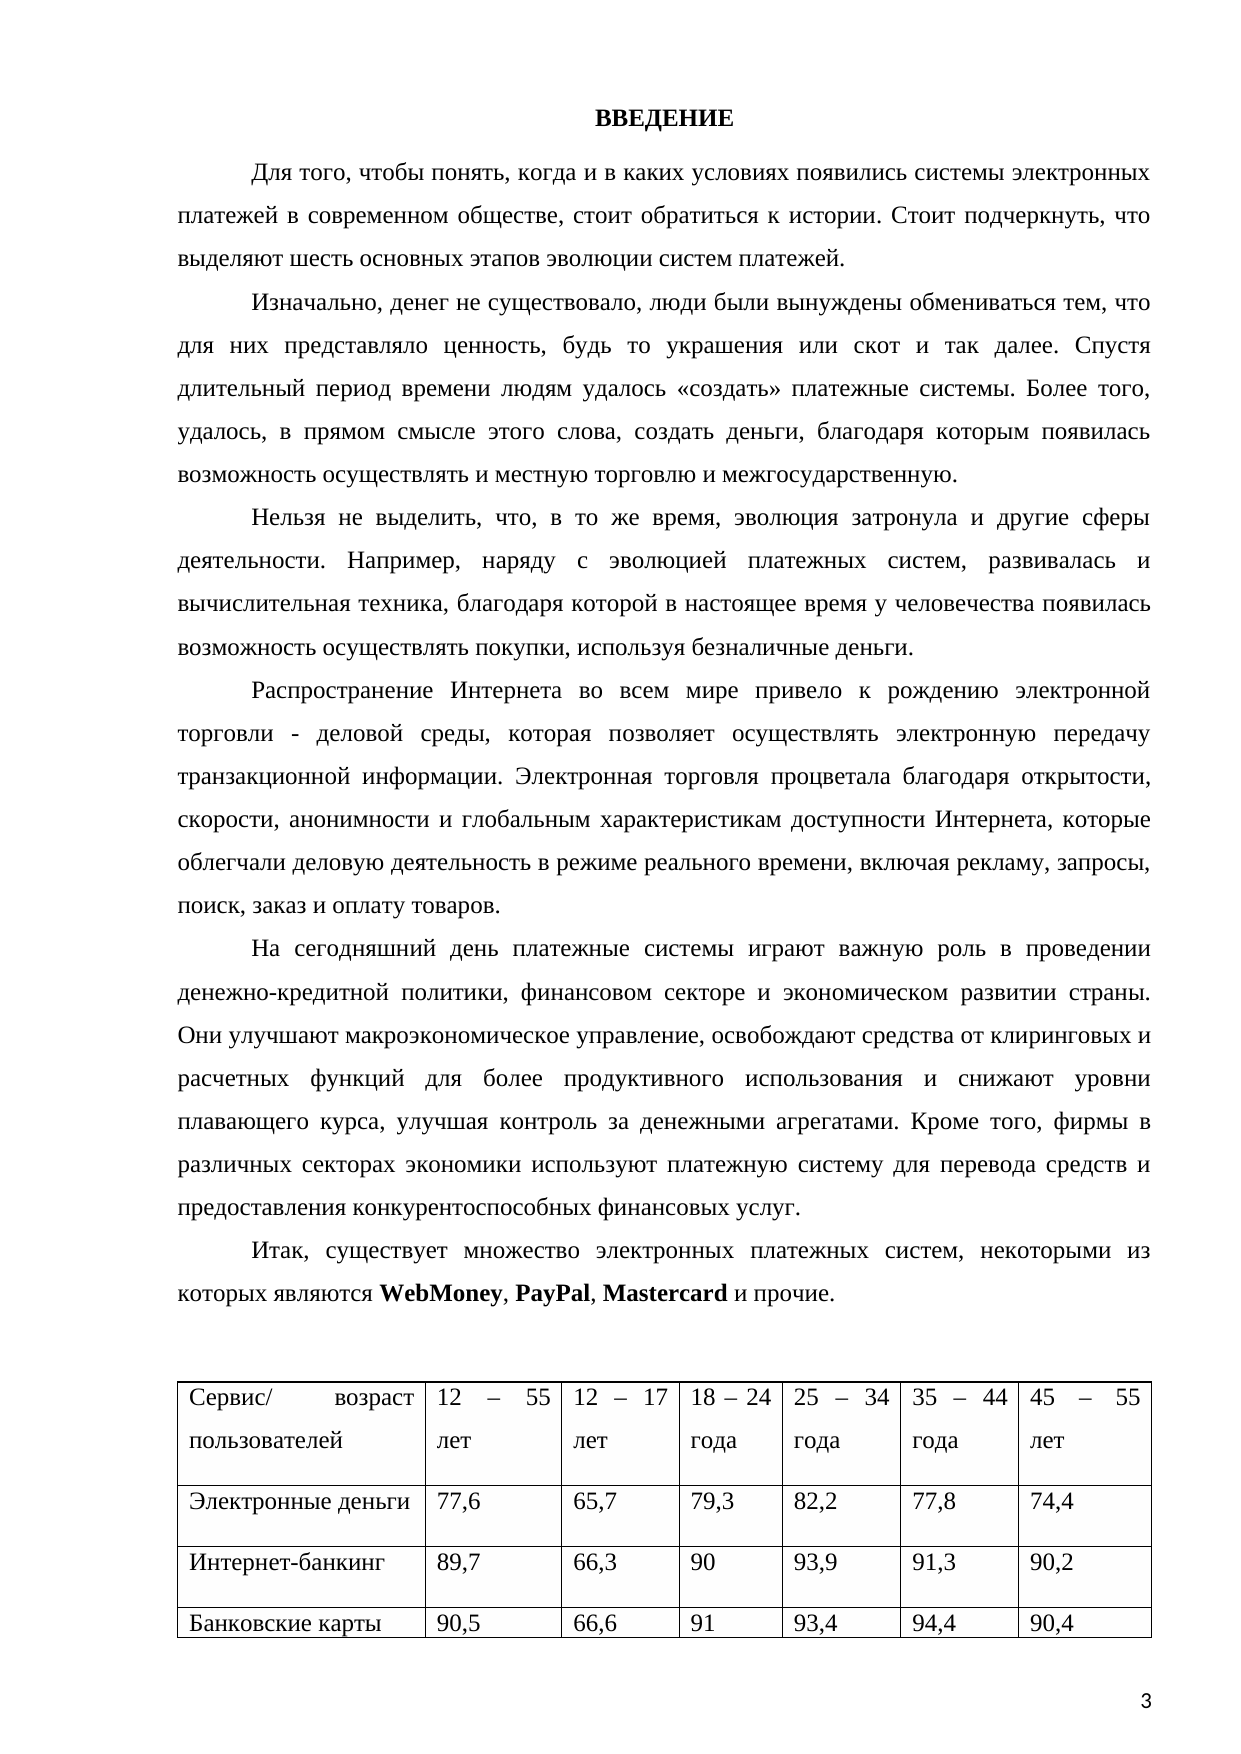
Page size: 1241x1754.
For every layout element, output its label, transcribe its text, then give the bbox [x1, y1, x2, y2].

table_cell 90,4 [1019, 1608, 1151, 1637]
table_cell 90 [680, 1547, 782, 1607]
table_cell Электронные деньги [178, 1486, 425, 1546]
table_cell 74,4 [1019, 1486, 1151, 1546]
table_cell 89,7 [426, 1547, 561, 1607]
table_cell 77,8 [901, 1486, 1018, 1546]
table_cell Интернет-банкинг [178, 1547, 425, 1607]
table_cell 93,9 [783, 1547, 900, 1607]
table_cell 91 [680, 1608, 782, 1637]
table_cell 90,2 [1019, 1547, 1151, 1607]
text Изначально, денег не существовало, люди были вынуждены обмениваться тем, что для них представляло ценность, будь то украшения или скот и так далее. Спустя длительный период времени людям удалось «создать» платежные системы. Более того, удалось, в прямом смысле этого слова, создать деньги, благодаря которым появилась возможность осуществлять и местную торговлю и межгосударственную. [177, 287, 1152, 488]
text Распространение Интернета во всем мире привело к рождению электронной торговли - деловой среды, которая позволяет осуществлять электронную передачу транзакционной информации. Электронная торговля процветала благодаря открытости, скорости, анонимности и глобальным характеристикам доступности Интернета, которые облегчали деловую деятельность в режиме реального времени, включая рекламу, запросы, поиск, заказ и оплату товаров. [177, 675, 1152, 919]
table_cell 77,6 [426, 1486, 561, 1546]
table_header 45 – 55 лет [1019, 1383, 1151, 1485]
table_header 12 – 55 лет [426, 1383, 561, 1485]
text Итак, существует множество электронных платежных систем, некоторыми из которых являются WebMoney, PayPal, Mastercard и прочие. [177, 1235, 1152, 1307]
table_header 25 – 34 года [783, 1383, 900, 1485]
text ВВЕДЕНИЕ [177, 103, 1152, 132]
table_header 18 – 24 года [680, 1383, 782, 1485]
table_cell 66,6 [562, 1608, 679, 1637]
table_cell 94,4 [901, 1608, 1018, 1637]
table_cell 90,5 [426, 1608, 561, 1637]
table_cell Банковские карты [178, 1608, 425, 1637]
table_cell 66,3 [562, 1547, 679, 1607]
text На сегодняшний день платежные системы играют важную роль в проведении денежно-кредитной политики, финансовом секторе и экономическом развитии страны. Они улучшают макроэкономическое управление, освобождают средства от клиринговых и расчетных функций для более продуктивного использования и снижают уровни плавающего курса, улучшая контроль за денежными агрегатами. Кроме того, фирмы в различных секторах экономики используют платежную систему для перевода средств и предоставления конкурентоспособных финансовых услуг. [177, 933, 1152, 1221]
table_header Сервис/ возраст пользователей [178, 1383, 425, 1485]
table_cell 65,7 [562, 1486, 679, 1546]
table_cell 82,2 [783, 1486, 900, 1546]
table_cell 93,4 [783, 1608, 900, 1637]
text Нельзя не выделить, что, в то же время, эволюция затронула и другие сферы деятельности. Например, наряду с эволюцией платежных систем, развивалась и вычислительная техника, благодаря которой в настоящее время у человечества появилась возможность осуществлять покупки, используя безналичные деньги. [177, 502, 1152, 660]
text Для того, чтобы понять, когда и в каких условиях появились системы электронных платежей в современном обществе, стоит обратиться к истории. Стоит подчеркнуть, что выделяют шесть основных этапов эволюции систем платежей. [177, 157, 1152, 272]
table_cell 91,3 [901, 1547, 1018, 1607]
table_header 12 – 17 лет [562, 1383, 679, 1485]
table_cell 79,3 [680, 1486, 782, 1546]
table_header 35 – 44 года [901, 1383, 1018, 1485]
